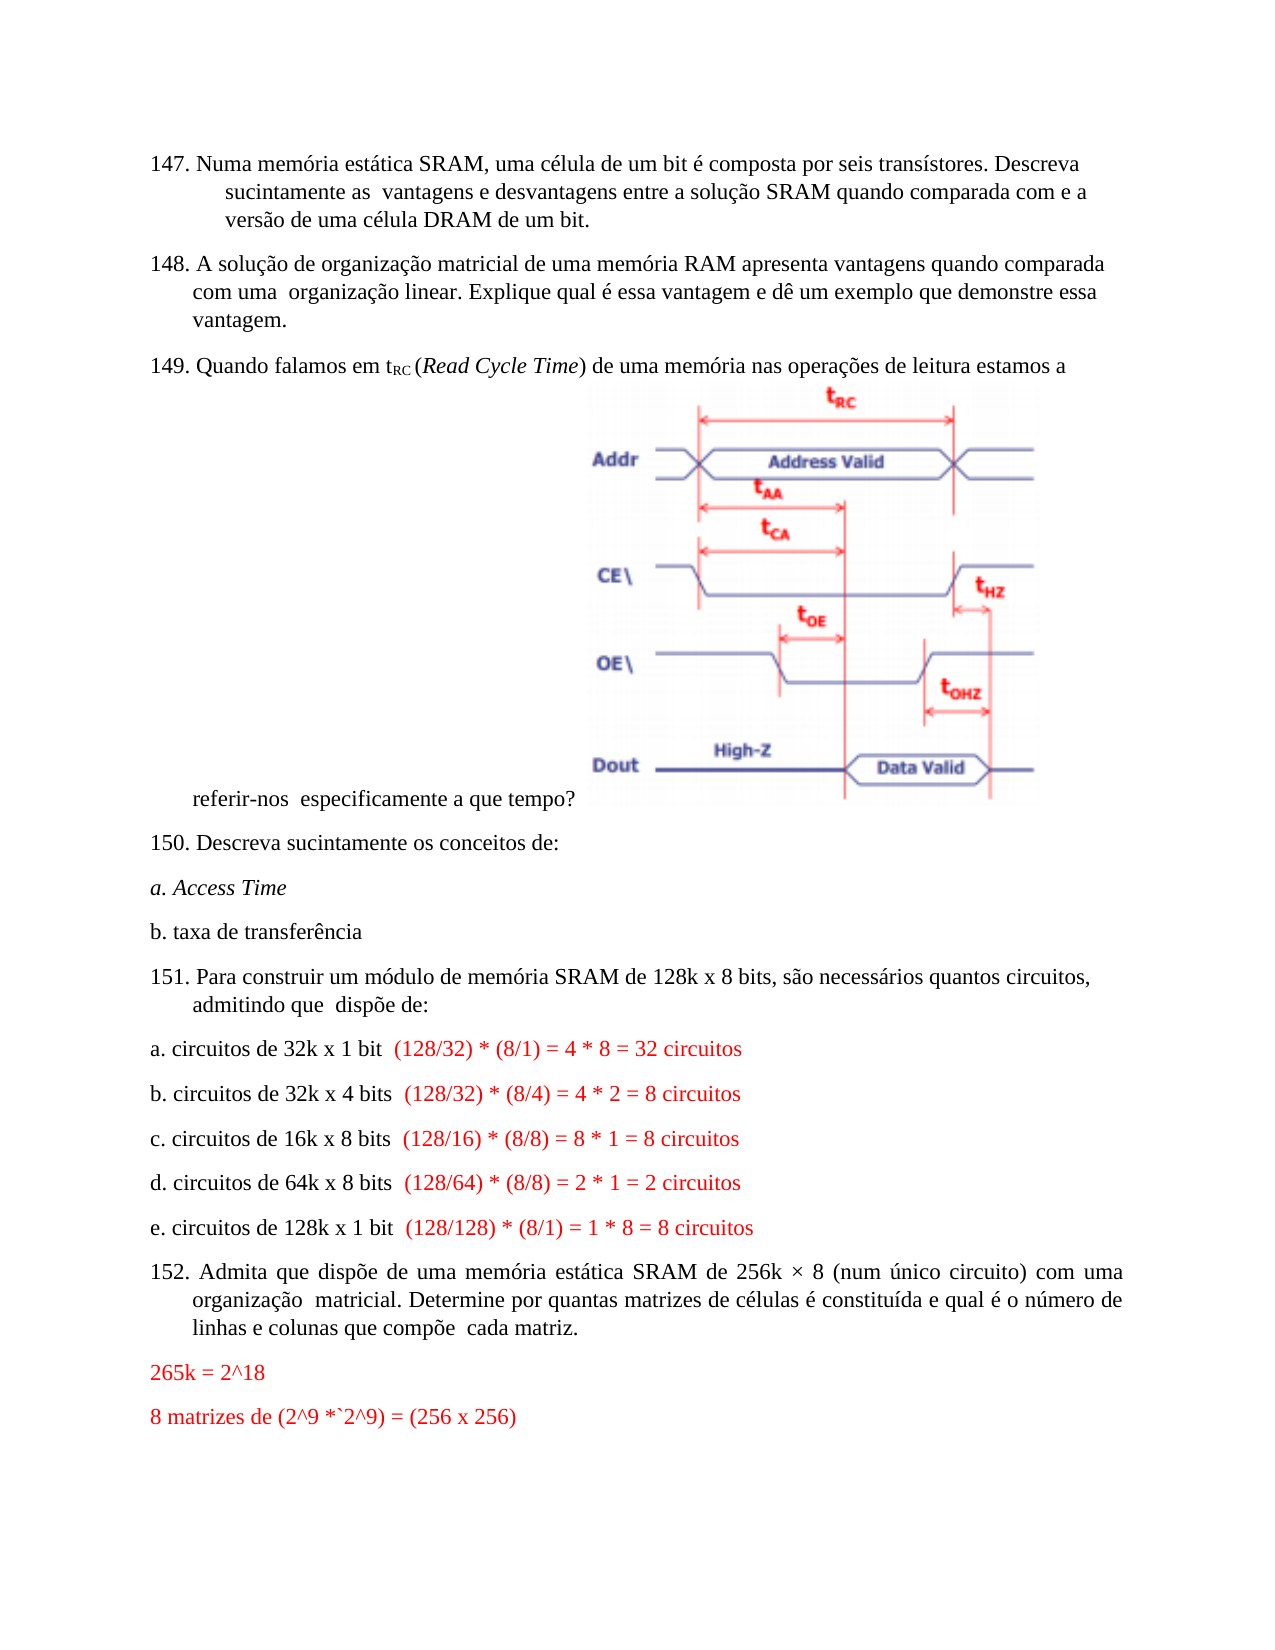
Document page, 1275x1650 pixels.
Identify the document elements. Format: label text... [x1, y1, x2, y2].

text d. circuitos de 64k x 8 bits (128/64) * (8/8) = 2 * 1 = 2 circuitos [150, 1169, 1125, 1196]
text 151. Para construir um módulo de memória SRAM de 128k x 8 bits, são necessários quantos circuitos, admitindo que dispõe de: [150, 963, 1125, 1017]
text 152. Admita que dispõe de uma memória estática SRAM de 256k × 8 (num único circuito) com uma organização matricial. Determine por quantas matrizes de células é constituída e qual é o número de linhas e colunas que compõe cada matriz. [150, 1258, 1125, 1341]
text 150. Descreva sucintamente os conceitos de: [150, 829, 1125, 856]
text 148. A solução de organização matricial de uma memória RAM apresenta vantagens quando comparada com uma organização linear. Explique qual é essa vantagem e dê um exemplo que demonstre essa vantagem. [150, 250, 1125, 333]
text c. circuitos de 16k x 8 bits (128/16) * (8/8) = 8 * 1 = 8 circuitos [150, 1124, 1125, 1151]
text 265k = 2^18 [150, 1359, 1125, 1385]
text a. Access Time [150, 874, 1125, 900]
picture [587, 380, 1041, 806]
text b. circuitos de 32k x 4 bits (128/32) * (8/4) = 4 * 2 = 8 circuitos [150, 1080, 1125, 1106]
text 8 matrizes de (2^9 *`2^9) = (256 x 256) [150, 1403, 1125, 1430]
text a. circuitos de 32k x 1 bit (128/32) * (8/1) = 4 * 8 = 32 circuitos [150, 1035, 1125, 1062]
text b. taxa de transferência [150, 918, 1125, 945]
text 147. Numa memória estática SRAM, uma célula de um bit é composta por seis transístores. Descreva sucintamente as vantagens e desvantagens entre a solução SRAM quando comparada com e a versão de uma célula DRAM de um bit. [150, 150, 1125, 232]
text e. circuitos de 128k x 1 bit (128/128) * (8/1) = 1 * 8 = 8 circuitos [150, 1214, 1125, 1240]
